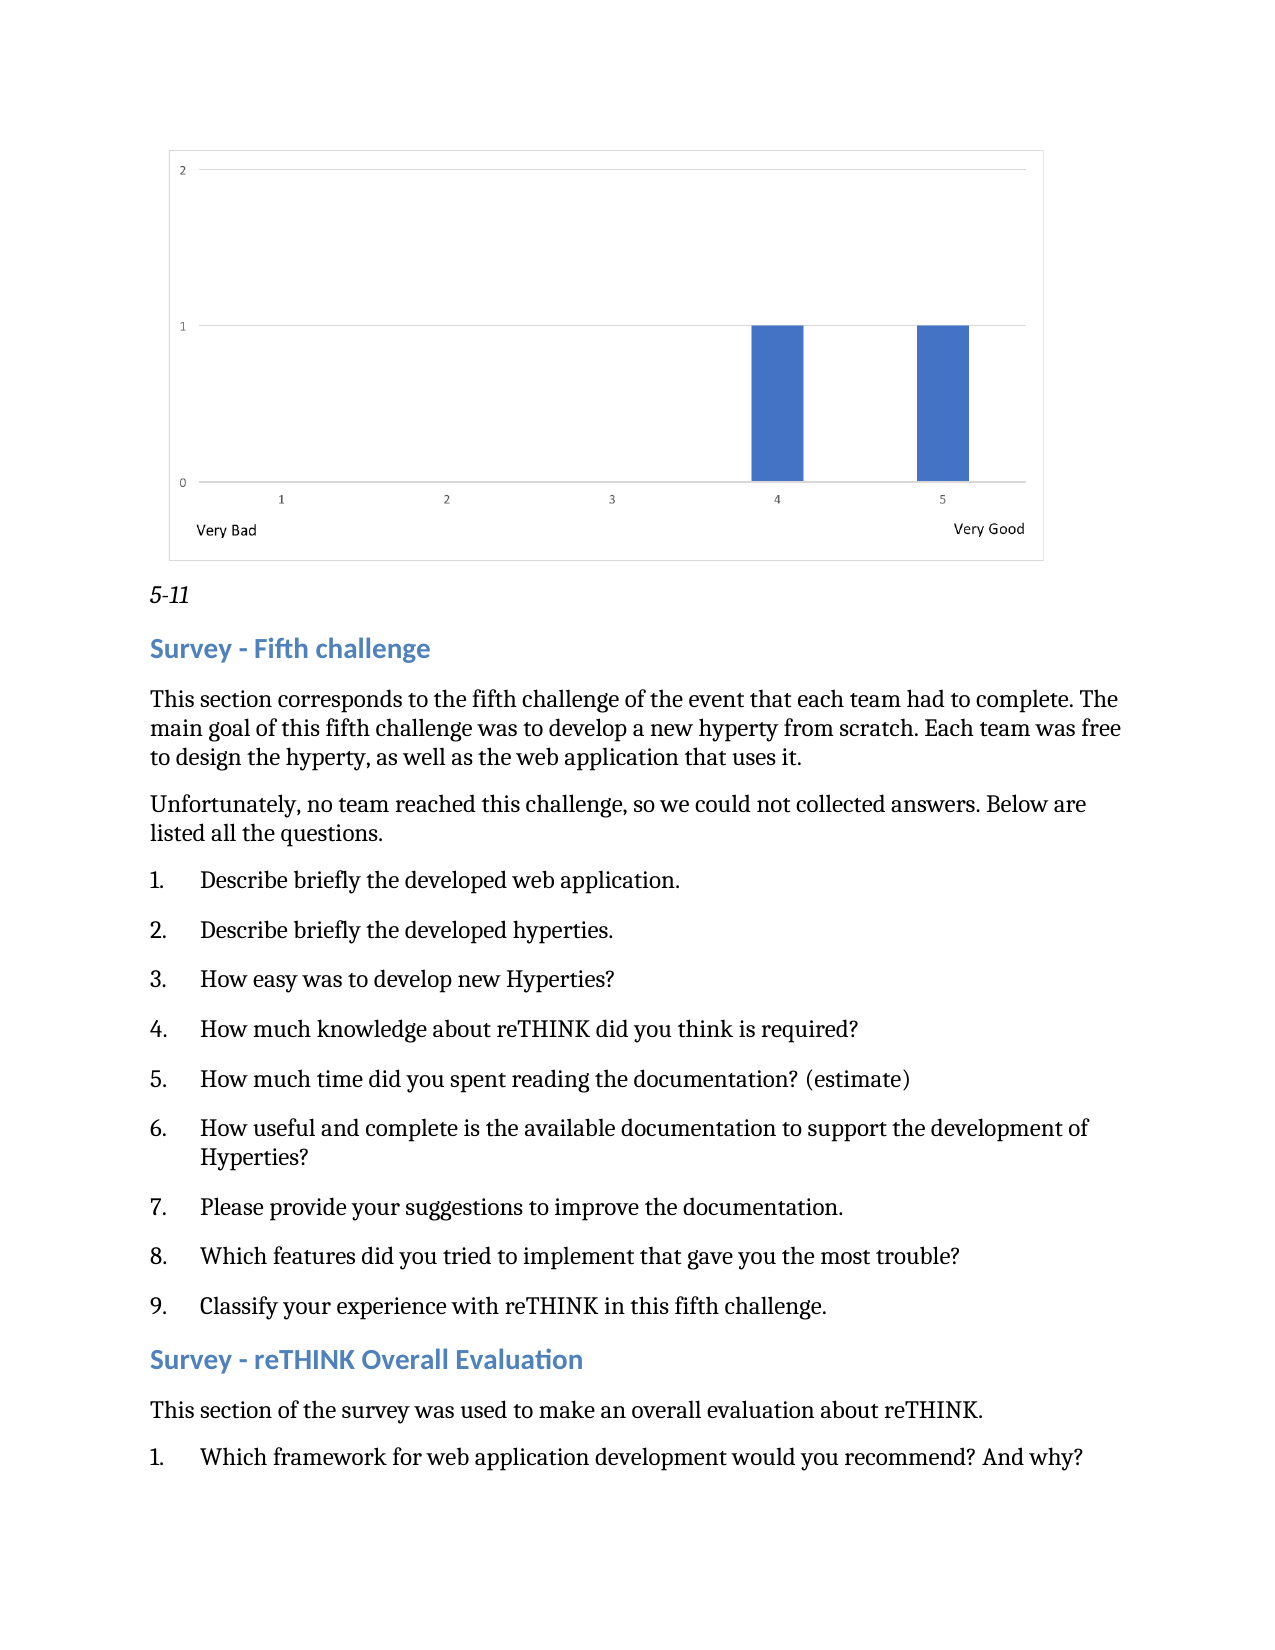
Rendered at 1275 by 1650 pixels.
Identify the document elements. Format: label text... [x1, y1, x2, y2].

list Describe briefly the developed web application. [150, 866, 1125, 895]
list Which features did you tried to implement that gave you the most trouble? [150, 1242, 1125, 1271]
list Describe briefly the developed hyperties. [150, 916, 1125, 944]
text Unfortunately, no team reached this challenge, so we could not collected answers. Below are listed all the questions. [150, 790, 1125, 847]
list How much time did you spent reading the documentation? (estimate) [150, 1064, 1125, 1093]
picture [168, 150, 1044, 561]
list Please provide your suggestions to improve the documentation. [150, 1192, 1125, 1221]
subtitle Survey - Fifth challenge [150, 631, 1125, 666]
text This section corresponds to the fifth challenge of the event that each team had to complete. The main goal of this fifth challenge was to develop a new hyperty from scratch. Each team was free to design the hyperty, as well as the web application that uses it. [150, 685, 1125, 771]
subtitle Survey - reTHINK Overall Evaluation [150, 1341, 1125, 1377]
list Classify your experience with reTHINK in this fifth challenge. [150, 1292, 1125, 1320]
text This section of the survey was used to make an overall evaluation about reTHINK. [150, 1396, 1125, 1424]
list Which framework for web application development would you recommend? And why? [150, 1443, 1125, 1472]
list How much knowledge about reTHINK did you think is required? [150, 1015, 1125, 1044]
list How easy was to develop new Hyperties? [150, 965, 1125, 994]
text 5-11 [150, 581, 1125, 610]
list How useful and complete is the available documentation to support the development of Hyperties? [150, 1114, 1125, 1172]
